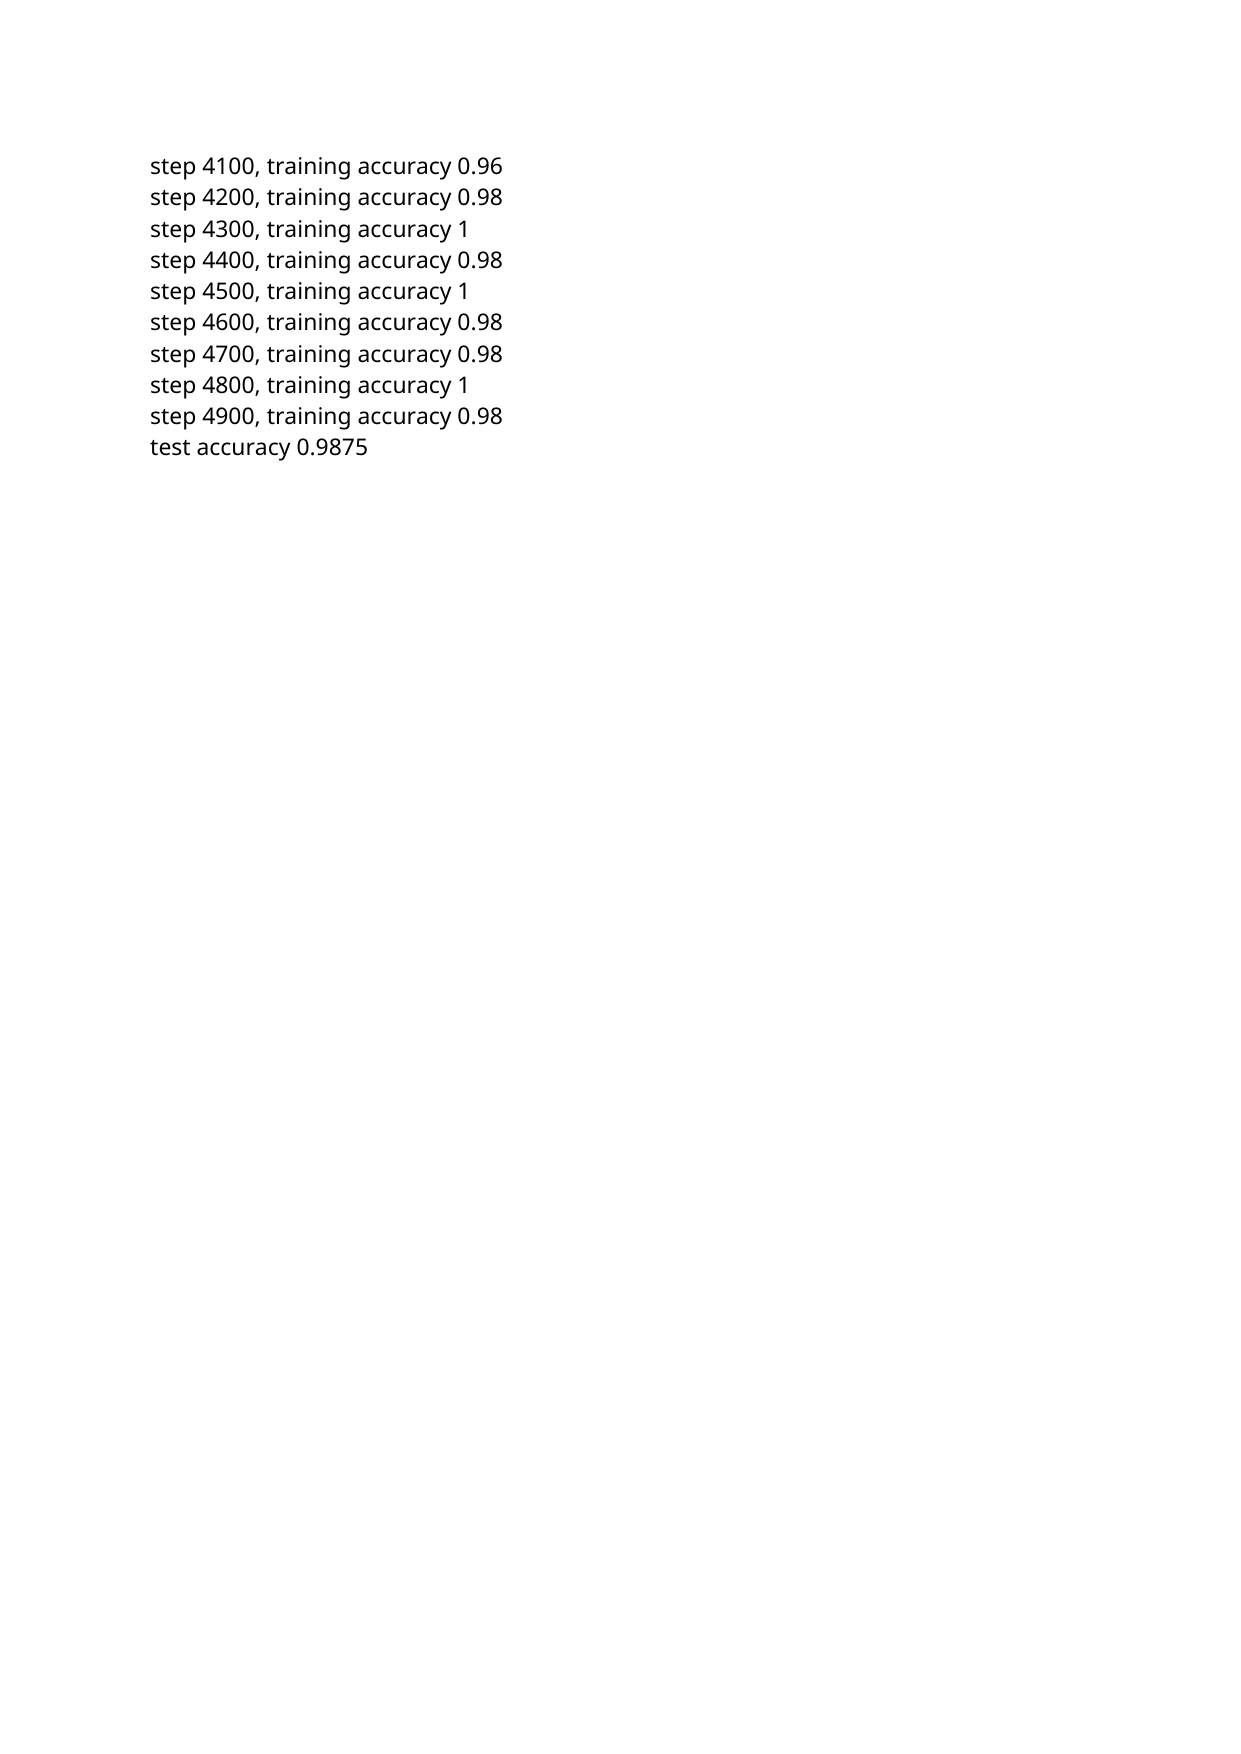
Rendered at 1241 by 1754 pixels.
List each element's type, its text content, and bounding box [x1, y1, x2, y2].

text step 4200, training accuracy 0.98 [150, 181, 1090, 212]
text step 4800, training accuracy 1 [150, 369, 1090, 400]
text step 4400, training accuracy 0.98 [150, 244, 1090, 275]
text step 4600, training accuracy 0.98 [150, 306, 1090, 337]
text step 4500, training accuracy 1 [150, 275, 1090, 306]
text test accuracy 0.9875 [150, 431, 1090, 462]
text step 4300, training accuracy 1 [150, 212, 1090, 244]
text step 4100, training accuracy 0.96 [150, 150, 1090, 181]
text step 4900, training accuracy 0.98 [150, 400, 1090, 431]
text step 4700, training accuracy 0.98 [150, 337, 1090, 369]
